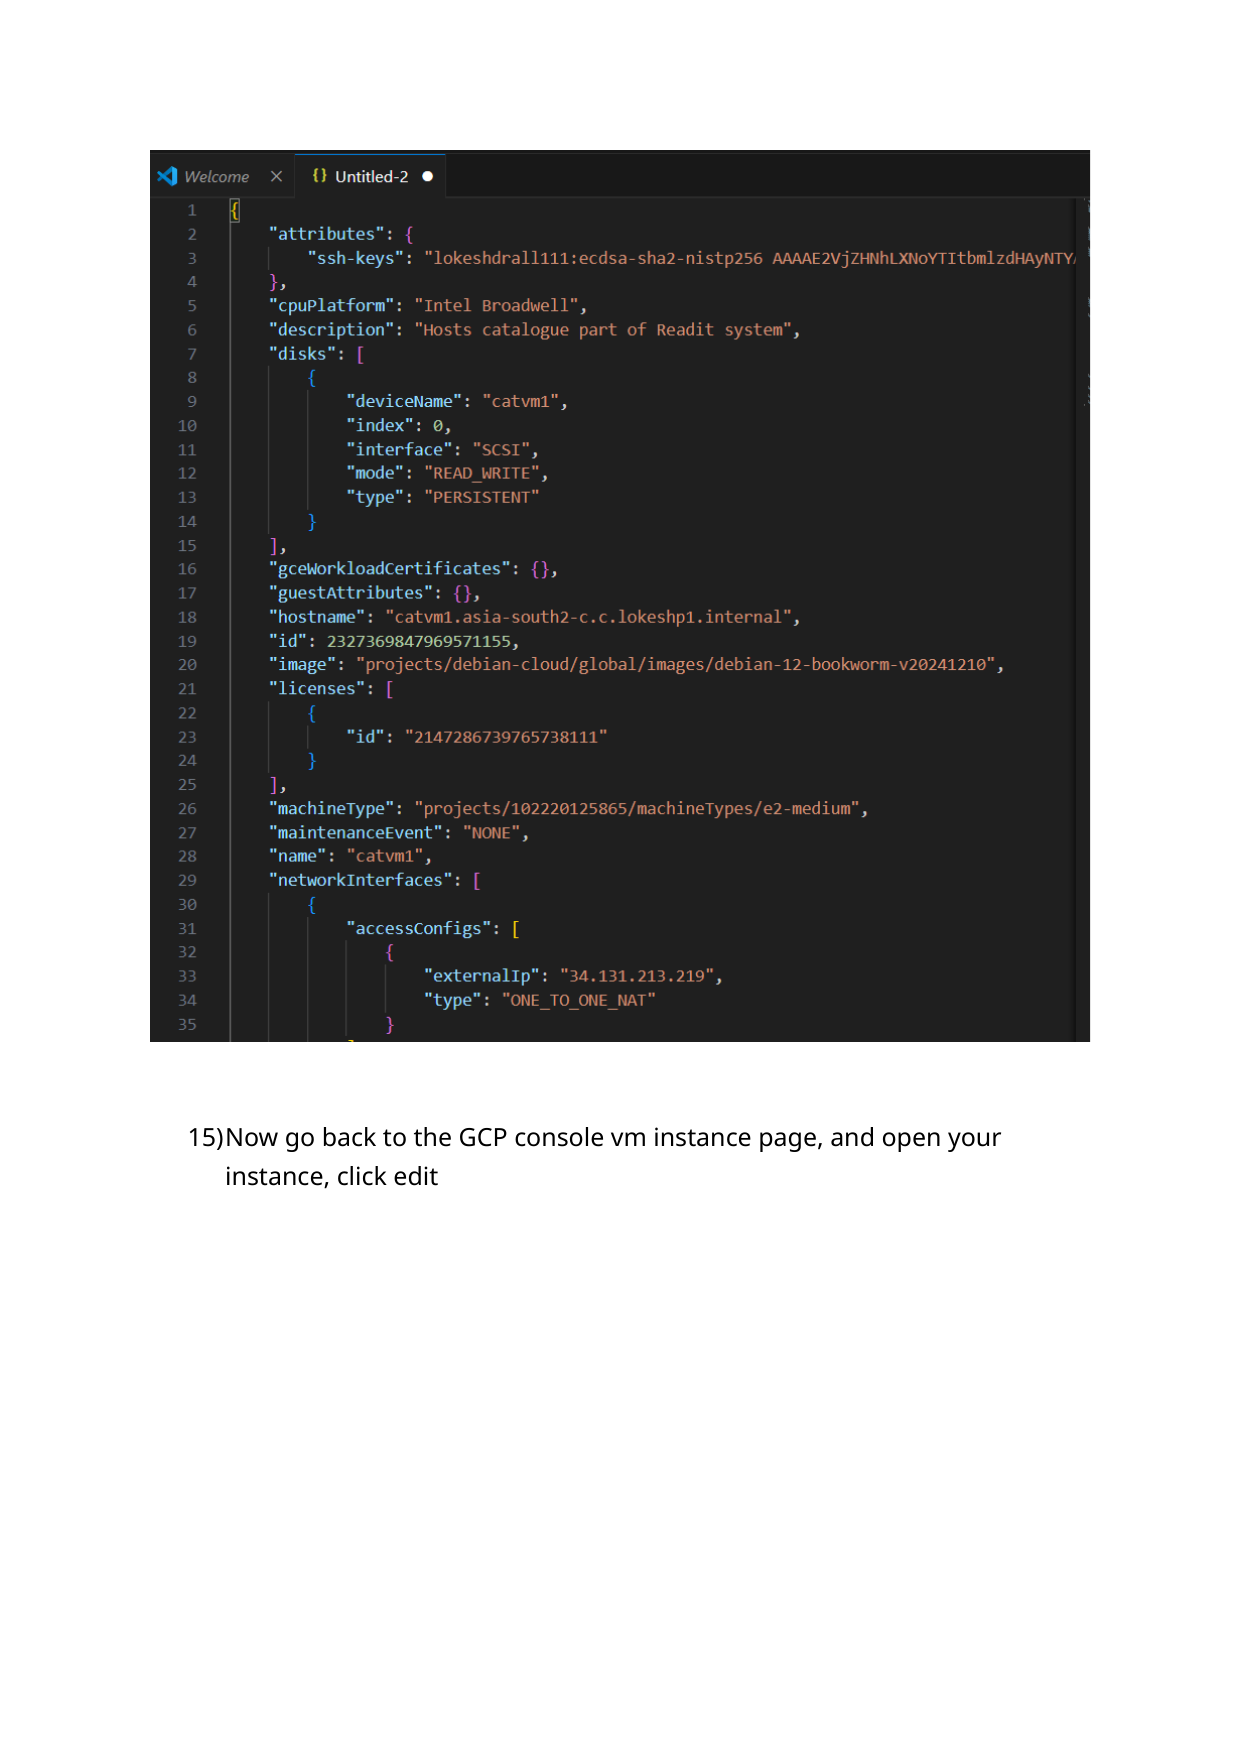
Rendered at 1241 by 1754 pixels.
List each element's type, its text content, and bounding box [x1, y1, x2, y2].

picture [150, 150, 1091, 1042]
list Now go back to the GCP console vm instance page, and open your instance, click edit [187, 1119, 1090, 1193]
